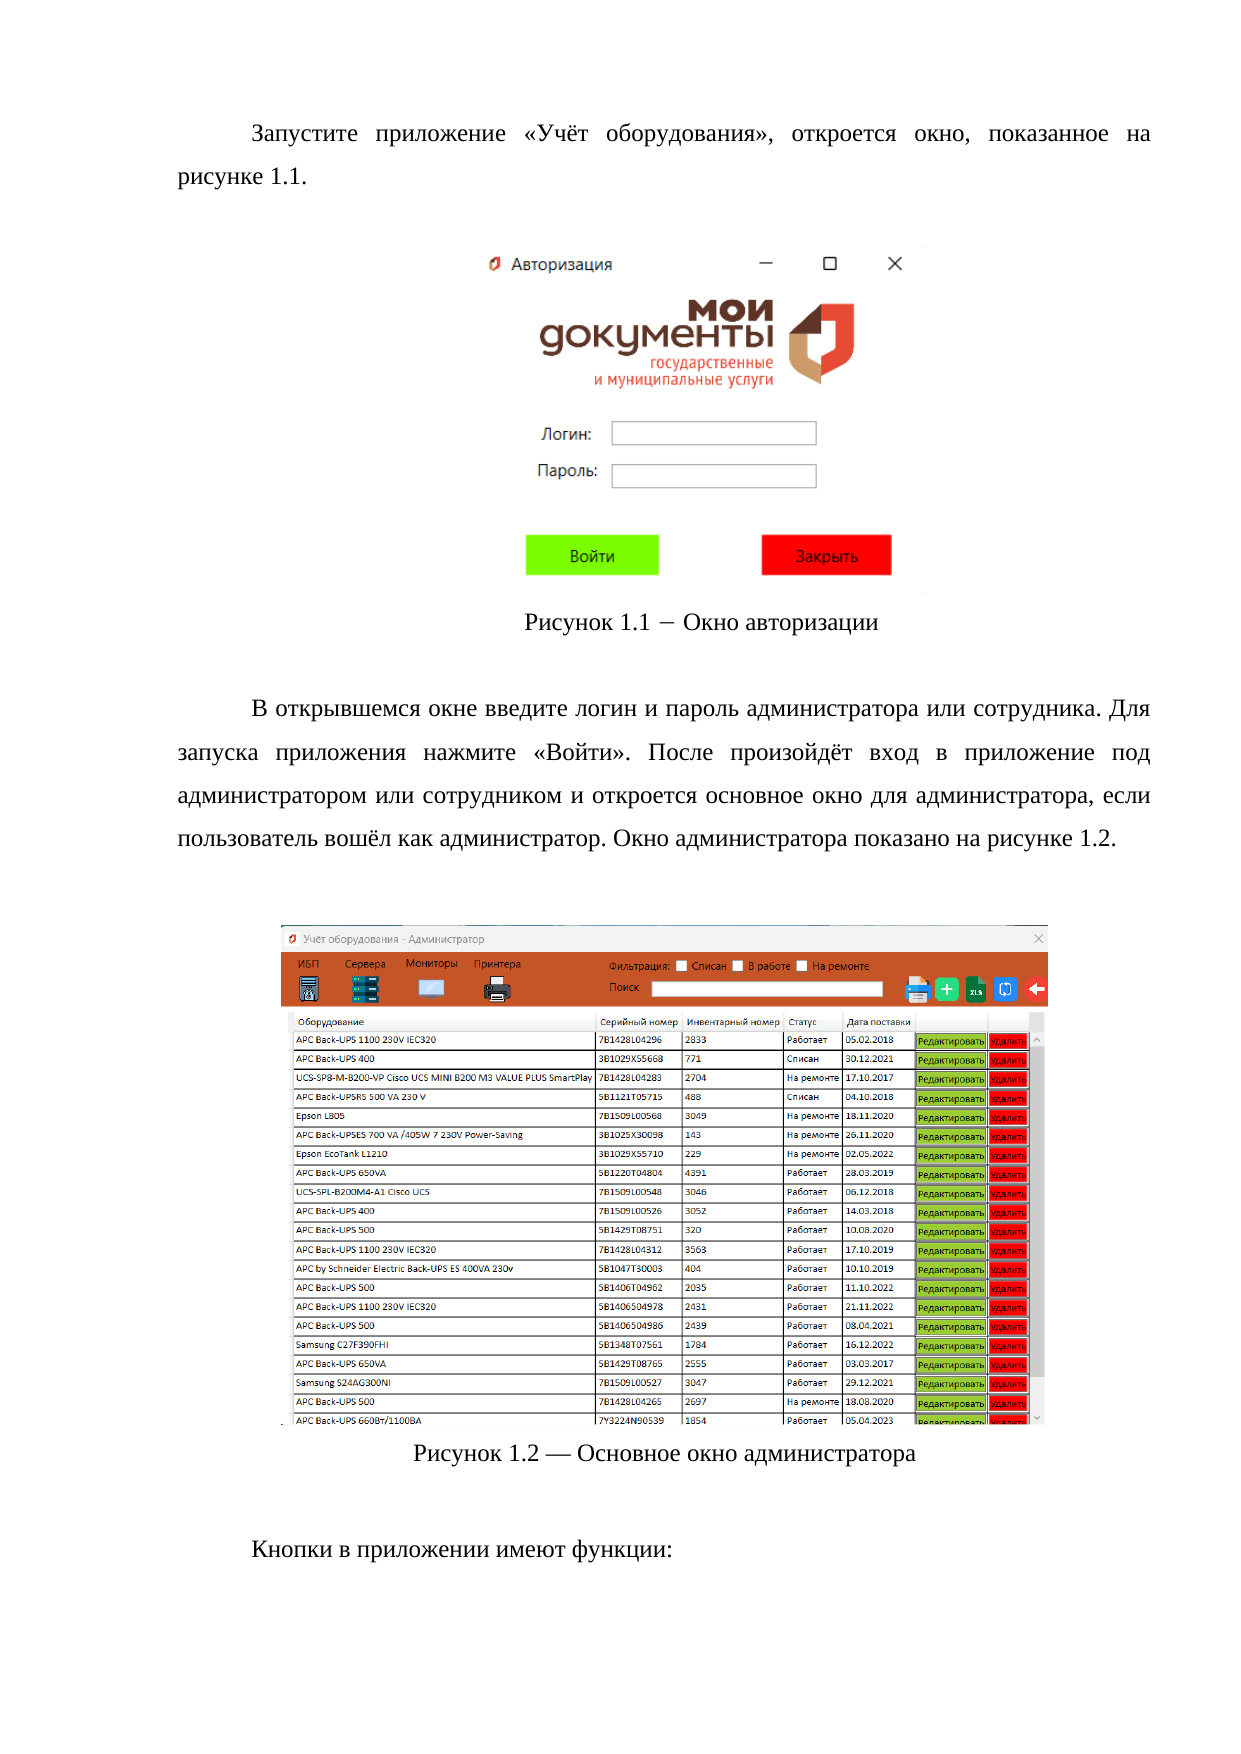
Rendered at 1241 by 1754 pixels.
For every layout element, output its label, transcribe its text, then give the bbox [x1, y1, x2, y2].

text Рисунок 1.2 — Основное окно администратора [177, 1438, 1152, 1467]
text Кнопки в приложении имеют функции: [177, 1534, 1152, 1563]
text Рисунок 1.1 Окно авторизации [177, 607, 1152, 636]
text Запустите приложение «Учёт оборудования», откроется окно, показанное на рисунке 1.1. [177, 118, 1152, 190]
picture [477, 247, 926, 593]
picture [281, 925, 1048, 1425]
text В открывшемся окне введите логин и пароль администратора или сотрудника. Для запуска приложения нажмите «Войти». После произойдёт вход в приложение под администратором или сотрудником и откроется основное окно для администратора, если пользователь вошёл как администратор. Окно администратора показано на рисунке 1.2. [177, 693, 1152, 852]
